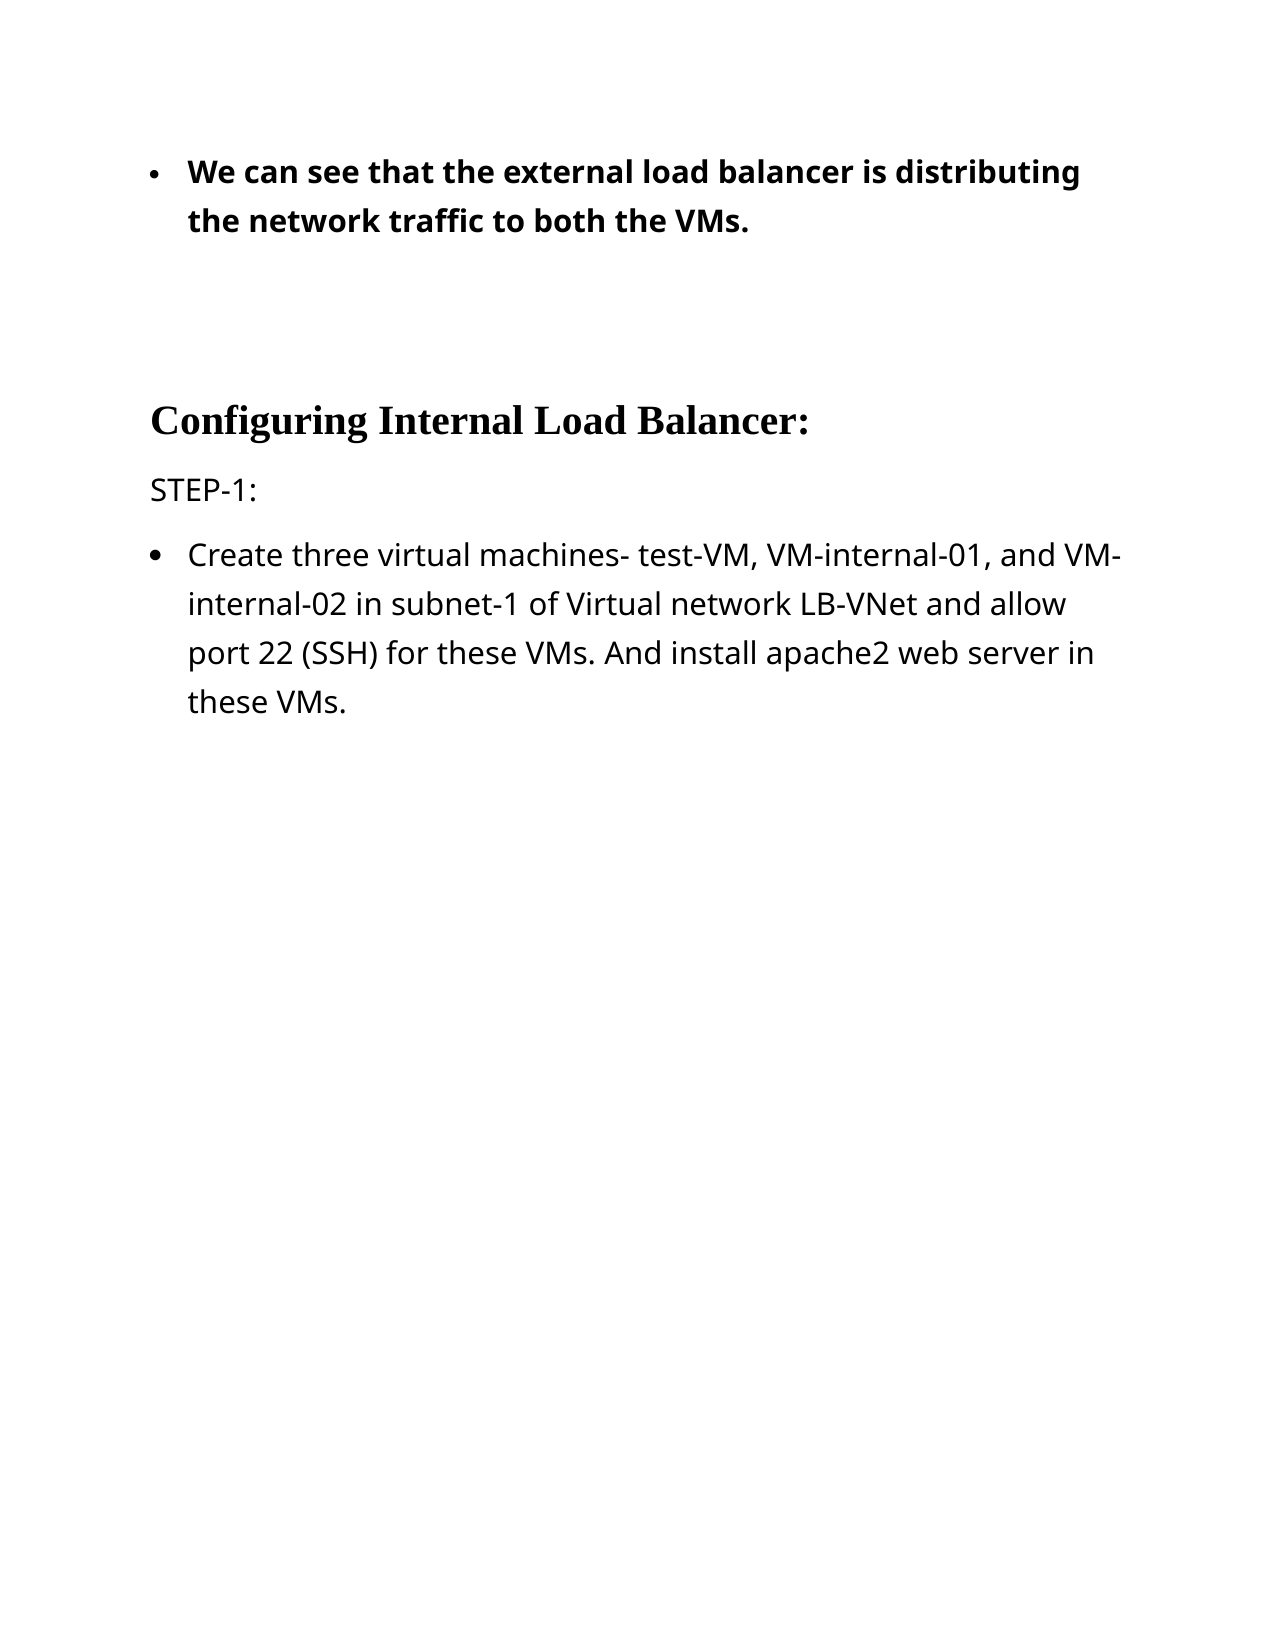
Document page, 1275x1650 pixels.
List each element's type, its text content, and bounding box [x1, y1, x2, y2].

text Configuring Internal Load Balancer: [150, 396, 1125, 444]
list We can see that the external load balancer is distributing the network traffic to both the VMs. [150, 150, 1125, 242]
text STEP-1: [150, 468, 1125, 510]
list Create three virtual machines- test-VM, VM-internal-01, and VM-internal-02 in subnet-1 of Virtual network LB-VNet and allow port 22 (SSH) for these VMs. And install apache2 web server in these VMs. [150, 533, 1125, 723]
